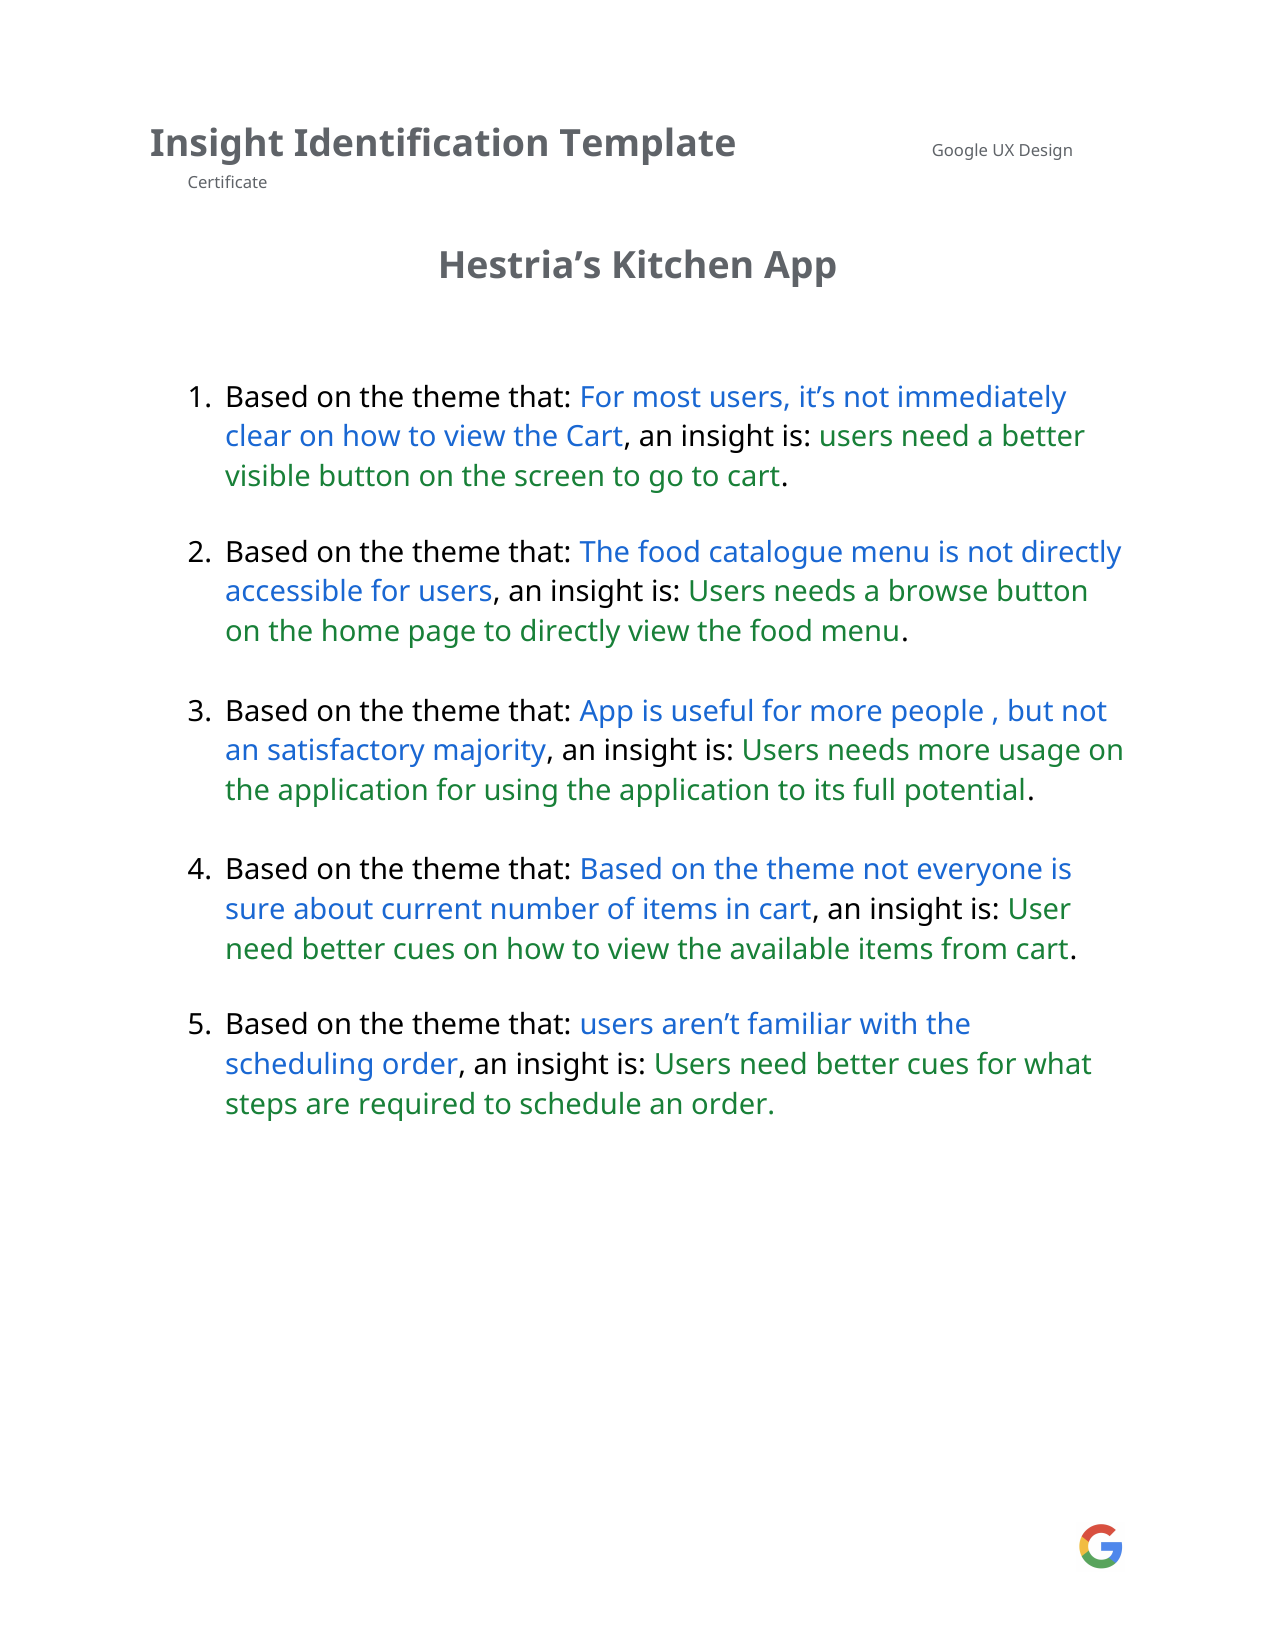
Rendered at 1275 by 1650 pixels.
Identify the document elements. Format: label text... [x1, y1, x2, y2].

list Based on the theme that: App is useful for more people , but not an satisfactory majority, an insight is: Users needs more usage on the application for using the application to its full potential. [187, 690, 1125, 809]
list Based on the theme that: Based on the theme not everyone is sure about current number of items in cart, an insight is: User need better cues on how to view the available items from cart. [187, 848, 1125, 968]
list Based on the theme that: The food catalogue menu is not directly accessible for users, an insight is: Users needs a browse button on the home page to directly view the food menu. [187, 531, 1125, 650]
list Based on the theme that: users aren’t familiar with the scheduling order, an insight is: Users need better cues for what steps are required to schedule an order. [187, 1003, 1125, 1123]
picture [1076, 1522, 1125, 1572]
list Based on the theme that: For most users, it’s not immediately clear on how to view the Cart, an insight is: users need a better visible button on the screen to go to cart. [187, 376, 1125, 495]
